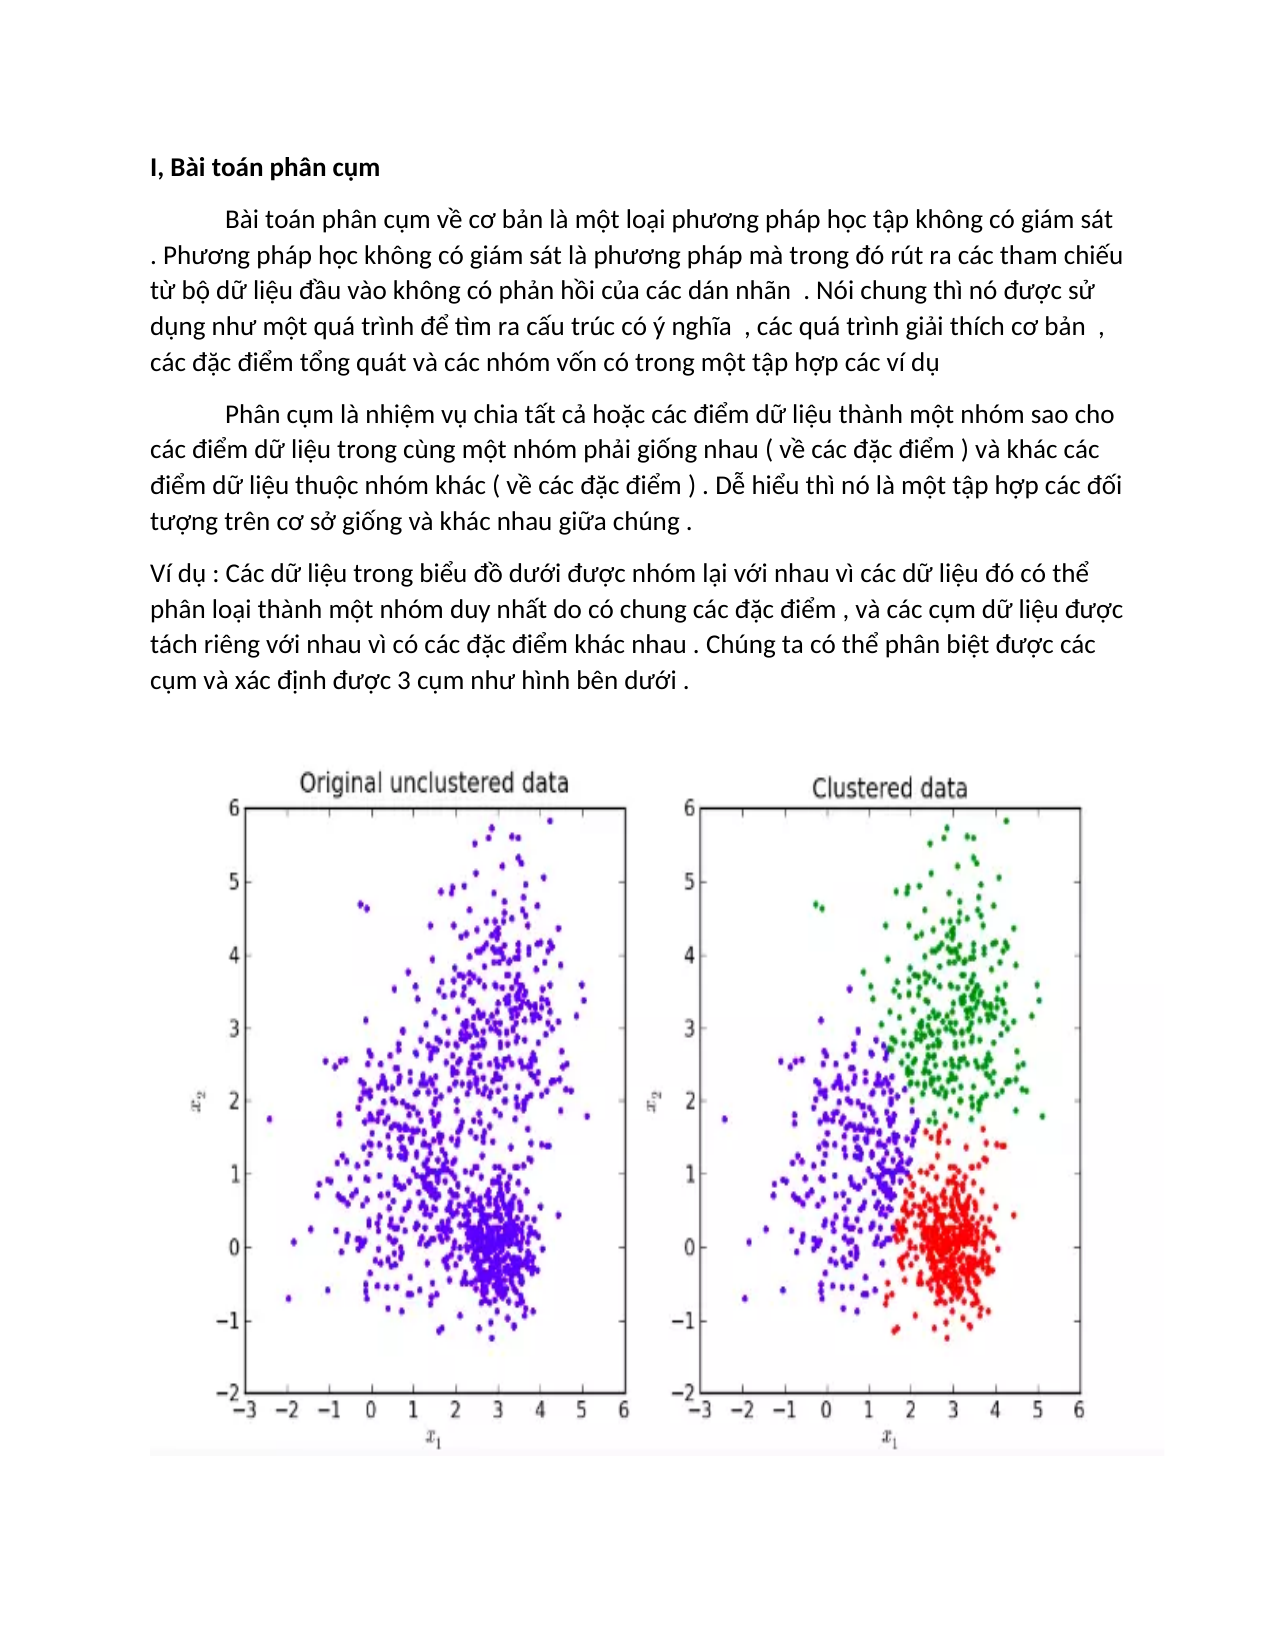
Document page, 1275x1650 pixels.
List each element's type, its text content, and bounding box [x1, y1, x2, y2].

picture [150, 715, 1165, 1456]
text I, Bài toán phân cụm [150, 150, 1125, 183]
text Ví dụ : Các dữ liệu trong biểu đồ dưới được nhóm lại với nhau vì các dữ liệu đó có thể phân loại thành một nhóm duy nhất do có chung các đặc điểm , và các cụm dữ liệu được tách riêng với nhau vì có các đặc điểm khác nhau . Chúng ta có thể phân biệt được các cụm và xác định được 3 cụm như hình bên dưới . [150, 556, 1125, 696]
text Bài toán phân cụm về cơ bản là một loại phương pháp học tập không có giám sát . Phương pháp học không có giám sát là phương pháp mà trong đó rút ra các tham chiếu từ bộ dữ liệu đầu vào không có phản hồi của các dán nhãn . Nói chung thì nó được sử dụng như một quá trình để tìm ra cấu trúc có ý nghĩa , các quá trình giải thích cơ bản , các đặc điểm tổng quát và các nhóm vốn có trong một tập hợp các ví dụ [150, 202, 1125, 378]
text Phân cụm là nhiệm vụ chia tất cả hoặc các điểm dữ liệu thành một nhóm sao cho các điểm dữ liệu trong cùng một nhóm phải giống nhau ( về các đặc điểm ) và khác các điểm dữ liệu thuộc nhóm khác ( về các đặc điểm ) . Dễ hiểu thì nó là một tập hợp các đối tượng trên cơ sở giống và khác nhau giữa chúng . [150, 397, 1125, 537]
